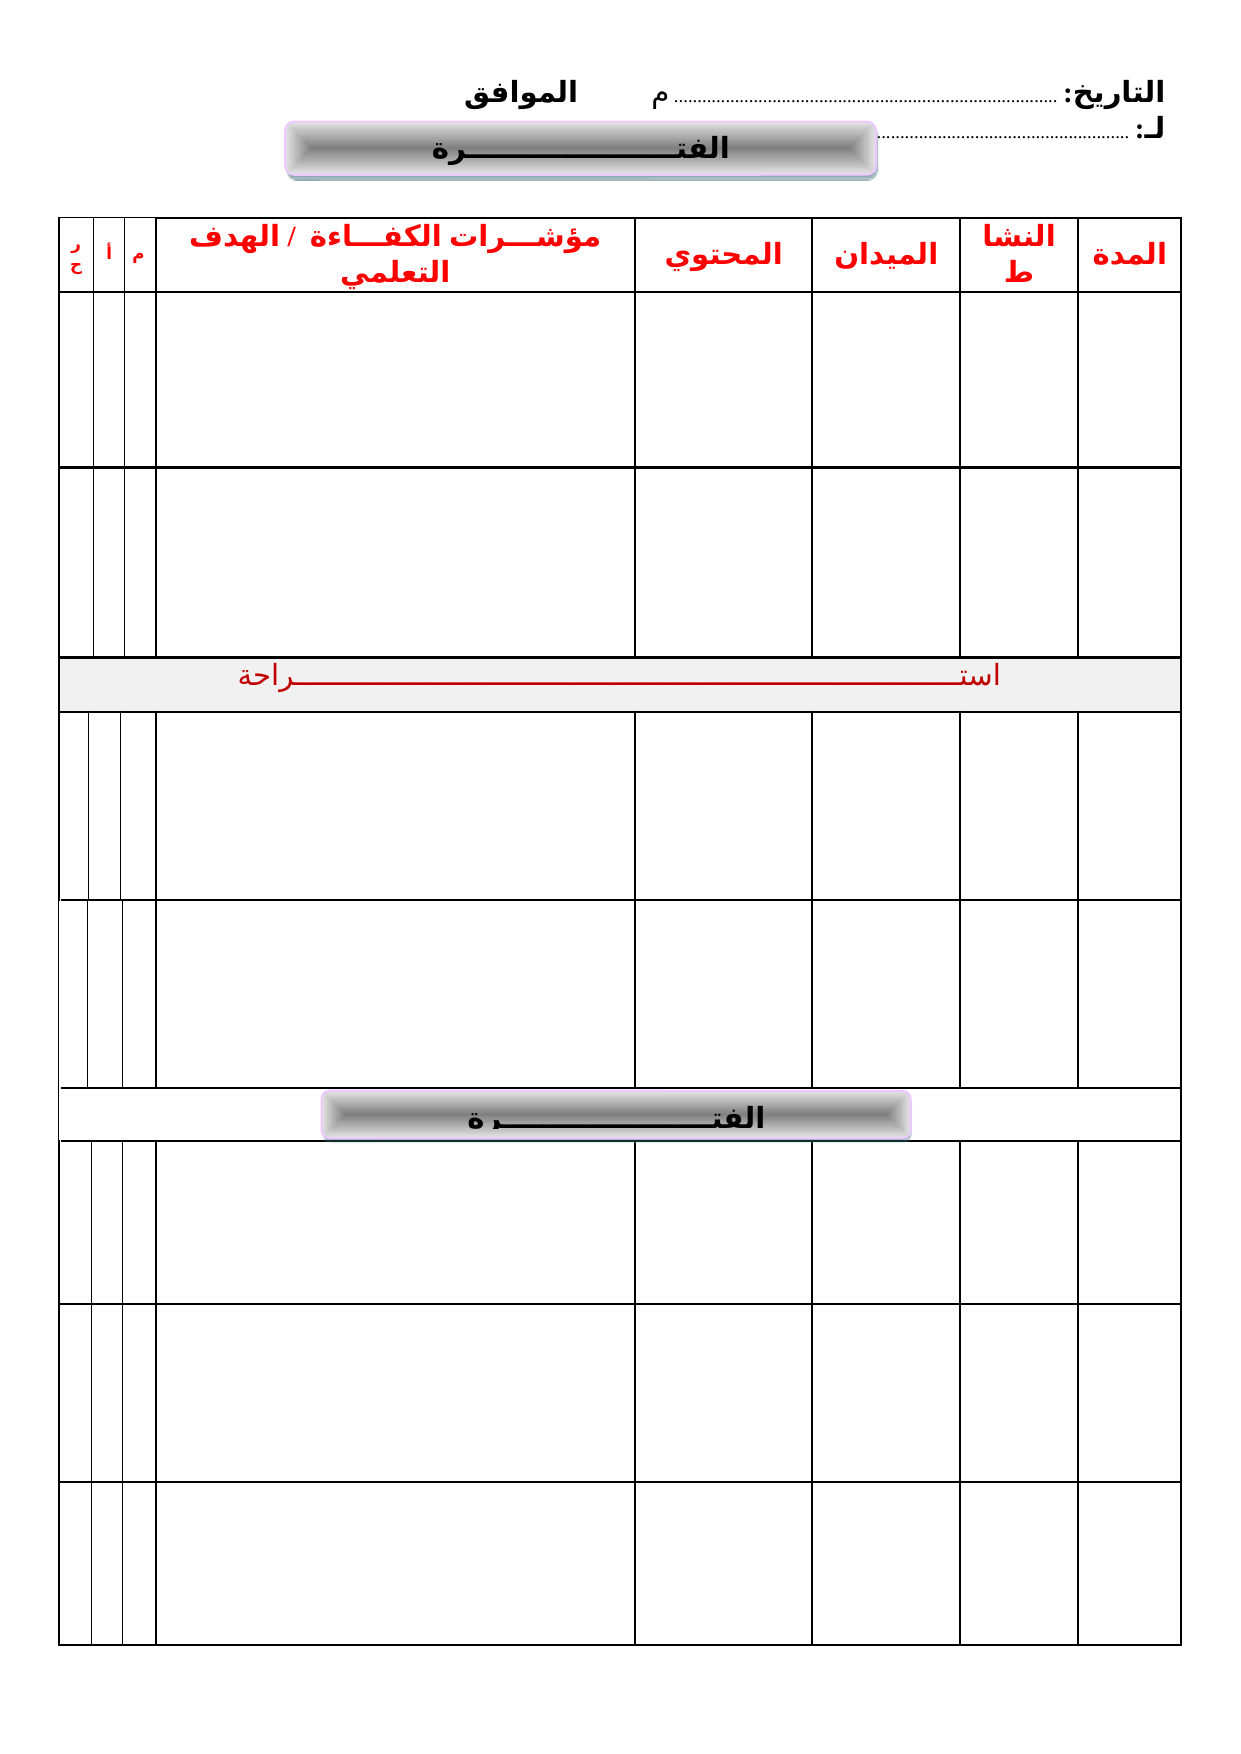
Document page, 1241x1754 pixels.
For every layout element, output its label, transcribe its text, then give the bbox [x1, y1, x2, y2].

table_cell [157, 1483, 634, 1644]
table_cell استــــــــــــــــــــــــــــــــــــــــــــــــــــــــــــــــــــــــــــــراحة [60, 659, 1180, 711]
table_cell [1079, 469, 1180, 656]
table_header النشاط [961, 219, 1077, 291]
table_cell [636, 901, 811, 1087]
table_header الميدان [813, 219, 959, 291]
table_cell [123, 901, 155, 1087]
table_cell [636, 713, 811, 899]
table_cell [961, 901, 1077, 1087]
table_cell [121, 713, 155, 899]
table_cell [636, 293, 811, 466]
table_cell [60, 713, 88, 899]
table_cell [94, 469, 124, 656]
table_cell [961, 713, 1077, 899]
table_cell [813, 901, 959, 1087]
table_cell [961, 293, 1077, 466]
table_cell [1079, 901, 1180, 1087]
table_cell [157, 713, 634, 899]
table_header مؤشـــرات الكفـــاءة / الهدف التعلمي [157, 219, 634, 291]
table_cell [813, 1305, 959, 1481]
table_cell [125, 293, 155, 466]
table_cell [1079, 1305, 1180, 1481]
table_cell [59, 900, 87, 1087]
table_cell [1079, 1142, 1180, 1303]
table_cell [1079, 713, 1180, 899]
table_cell [157, 1142, 634, 1303]
table_cell [123, 1305, 155, 1481]
table_cell [813, 293, 959, 466]
table_header أ [94, 218, 124, 291]
table_cell [904, 1089, 1180, 1140]
table_cell [60, 1141, 91, 1303]
table_cell [92, 1483, 122, 1644]
table_cell [961, 1142, 1077, 1303]
table_cell [89, 713, 120, 899]
table_cell [157, 1305, 634, 1481]
table_cell [813, 1483, 959, 1644]
table_cell [59, 1087, 328, 1140]
table_cell [125, 469, 155, 656]
table_cell [961, 469, 1077, 656]
table_cell [60, 1483, 91, 1644]
table_cell [1079, 1483, 1180, 1644]
table_header المدة [1079, 219, 1180, 291]
table_header رح [60, 218, 93, 291]
table_cell [961, 1305, 1077, 1481]
table_cell [88, 901, 122, 1087]
table_cell [813, 713, 959, 899]
table_cell [123, 1483, 155, 1644]
table_cell [94, 293, 124, 466]
table_cell [123, 1142, 155, 1303]
table_cell [92, 1305, 122, 1481]
table_cell [636, 469, 811, 656]
table_cell [636, 1305, 811, 1481]
table_cell [961, 1483, 1077, 1644]
table_header المحتوي [636, 219, 811, 291]
table_cell [636, 1483, 811, 1644]
text التاريخ: .................................................................................. م الموافق لـ: ..................................................................................هـ [75, 75, 1165, 145]
table_cell [60, 469, 93, 656]
table_cell [813, 469, 959, 656]
table_cell [157, 469, 634, 656]
table_cell [60, 1305, 91, 1481]
table_cell [157, 901, 634, 1087]
table_cell [157, 293, 634, 466]
table_cell [636, 1144, 811, 1303]
table_cell [60, 293, 93, 466]
table_cell [813, 1142, 959, 1303]
table_header م [125, 218, 155, 291]
table_cell [92, 1142, 122, 1303]
table_cell [1079, 293, 1180, 466]
